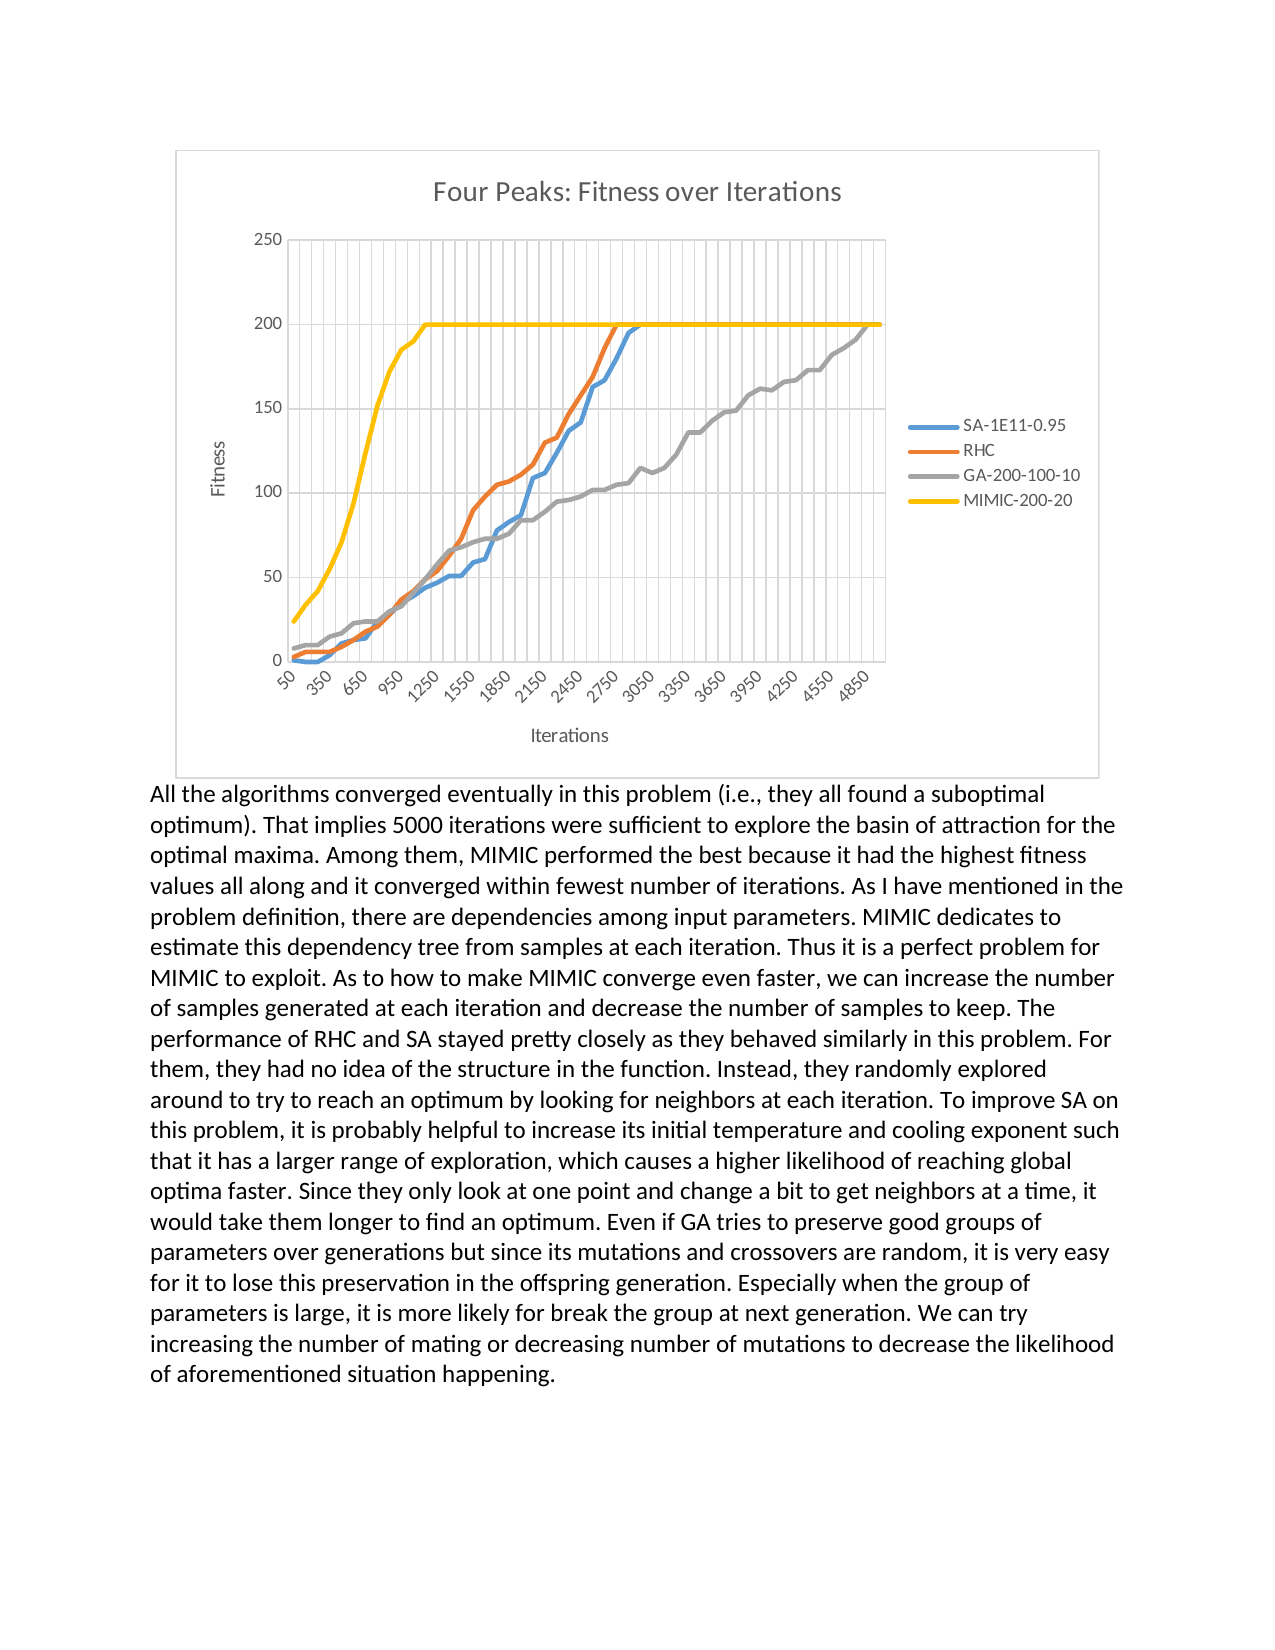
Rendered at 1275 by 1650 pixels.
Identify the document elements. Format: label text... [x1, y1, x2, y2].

text All the algorithms converged eventually in this problem (i.e., they all found a suboptimal optimum). That implies 5000 iterations were sufficient to explore the basin of attraction for the optimal maxima. Among them, MIMIC performed the best because it had the highest fitness values all along and it converged within fewest number of iterations. As I have mentioned in the problem definition, there are dependencies among input parameters. MIMIC dedicates to estimate this dependency tree from samples at each iteration. Thus it is a perfect problem for MIMIC to exploit. As to how to make MIMIC converge even faster, we can increase the number of samples generated at each iteration and decrease the number of samples to keep. The performance of RHC and SA stayed pretty closely as they behaved similarly in this problem. For them, they had no idea of the structure in the function. Instead, they randomly explored around to try to reach an optimum by looking for neighbors at each iteration. To improve SA on this problem, it is probably helpful to increase its initial temperature and cooling exponent such that it has a larger range of exploration, which causes a higher likelihood of reaching global optima faster. Since they only look at one point and change a bit to get neighbors at a time, it would take them longer to find an optimum. Even if GA tries to preserve good groups of parameters over generations but since its mutations and crossovers are random, it is very easy for it to lose this preservation in the offspring generation. Especially when the group of parameters is large, it is more likely for break the group at next generation. We can try increasing the number of mating or decreasing number of mutations to decrease the likelihood of aforementioned situation happening. [150, 779, 1125, 1389]
